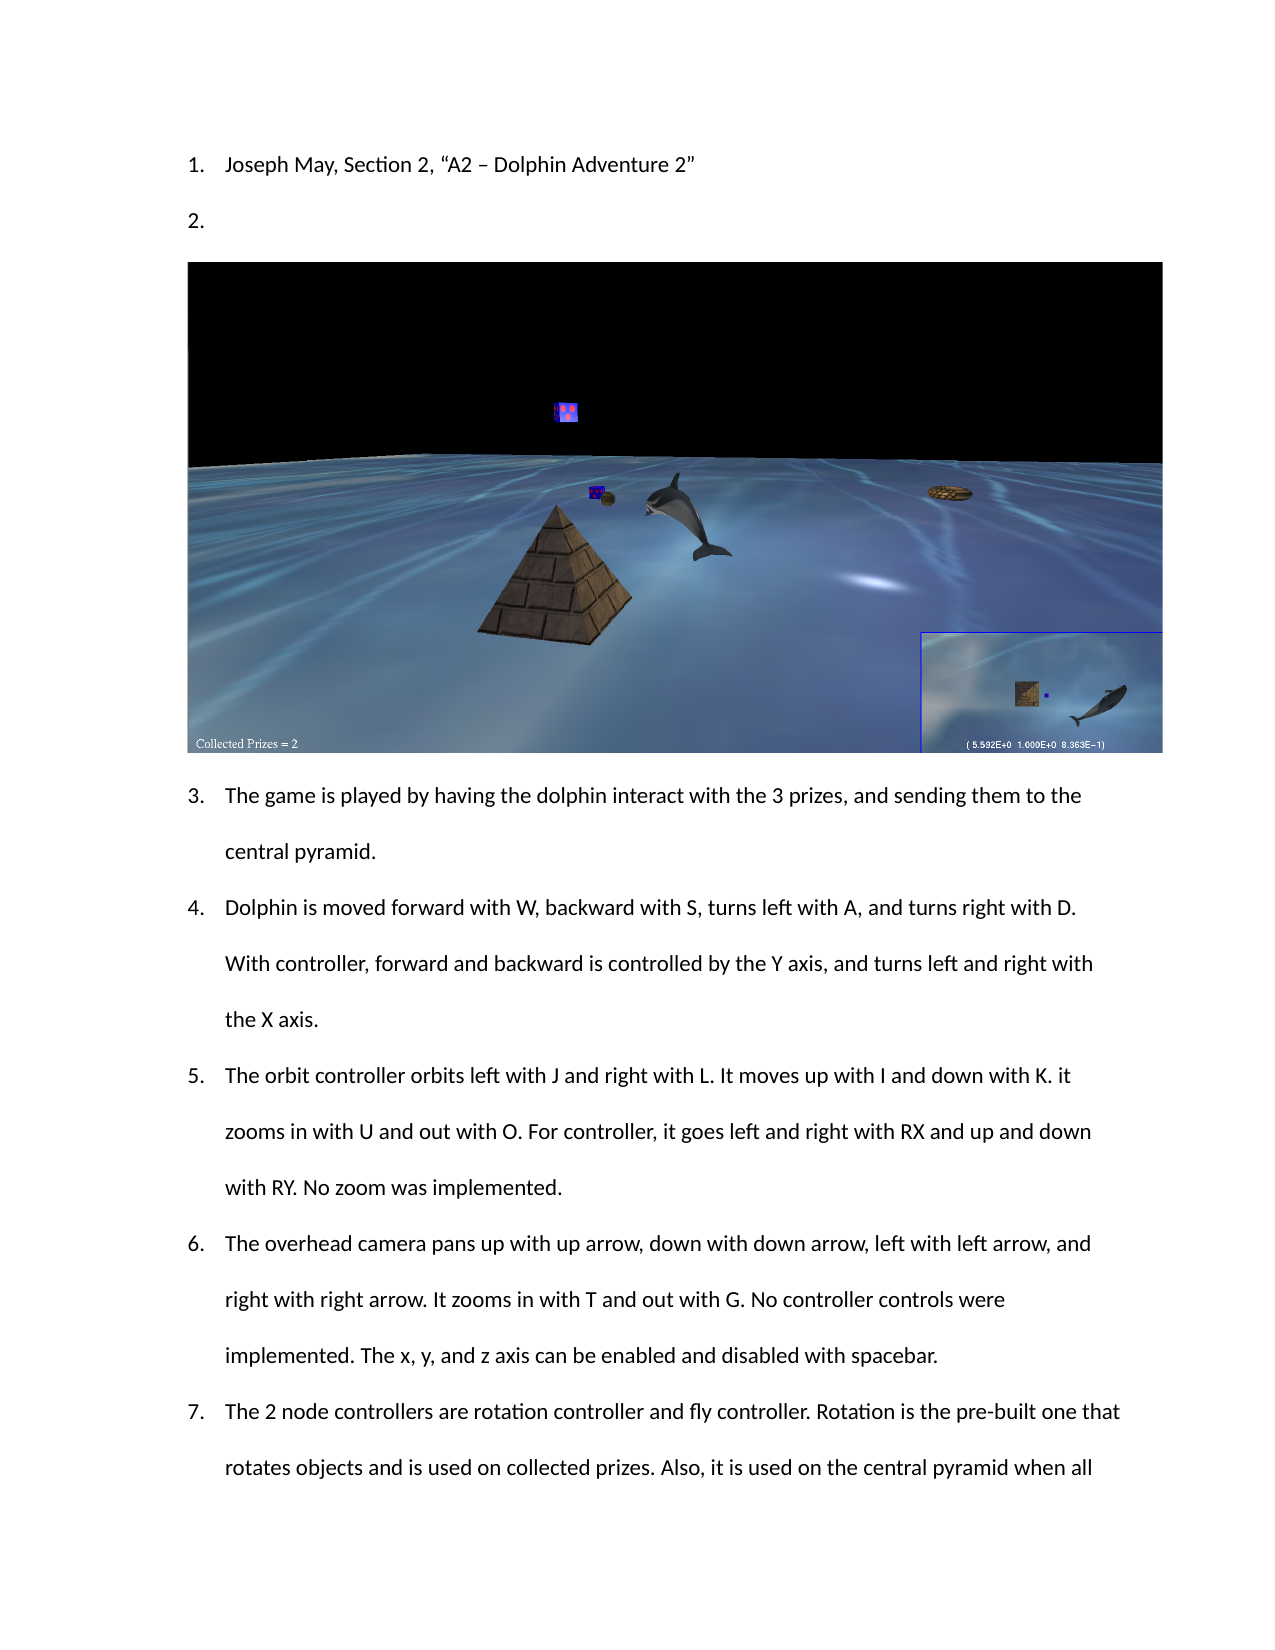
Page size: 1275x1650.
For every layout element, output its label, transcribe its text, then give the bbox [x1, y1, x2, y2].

list The game is played by having the dolphin interact with the 3 prizes, and sending them to the central pyramid. [187, 781, 1125, 865]
list Joseph May, Section 2, “A2 – Dolphin Adventure 2” [187, 150, 1125, 178]
list The orbit controller orbits left with J and right with L. It moves up with I and down with K. it zooms in with U and out with O. For controller, it goes left and right with RX and up and down with RY. No zoom was implemented. [187, 1061, 1125, 1201]
list The overhead camera pans up with up arrow, down with down arrow, left with left arrow, and right with right arrow. It zooms in with T and out with G. No controller controls were implemented. The x, y, and z axis can be enabled and disabled with spacebar. [187, 1229, 1125, 1369]
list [187, 1397, 1125, 1481]
list Dolphin is moved forward with W, backward with S, turns left with A, and turns right with D. With controller, forward and backward is controlled by the Y axis, and turns left and right with the X axis. [187, 893, 1125, 1033]
picture [187, 262, 1163, 753]
